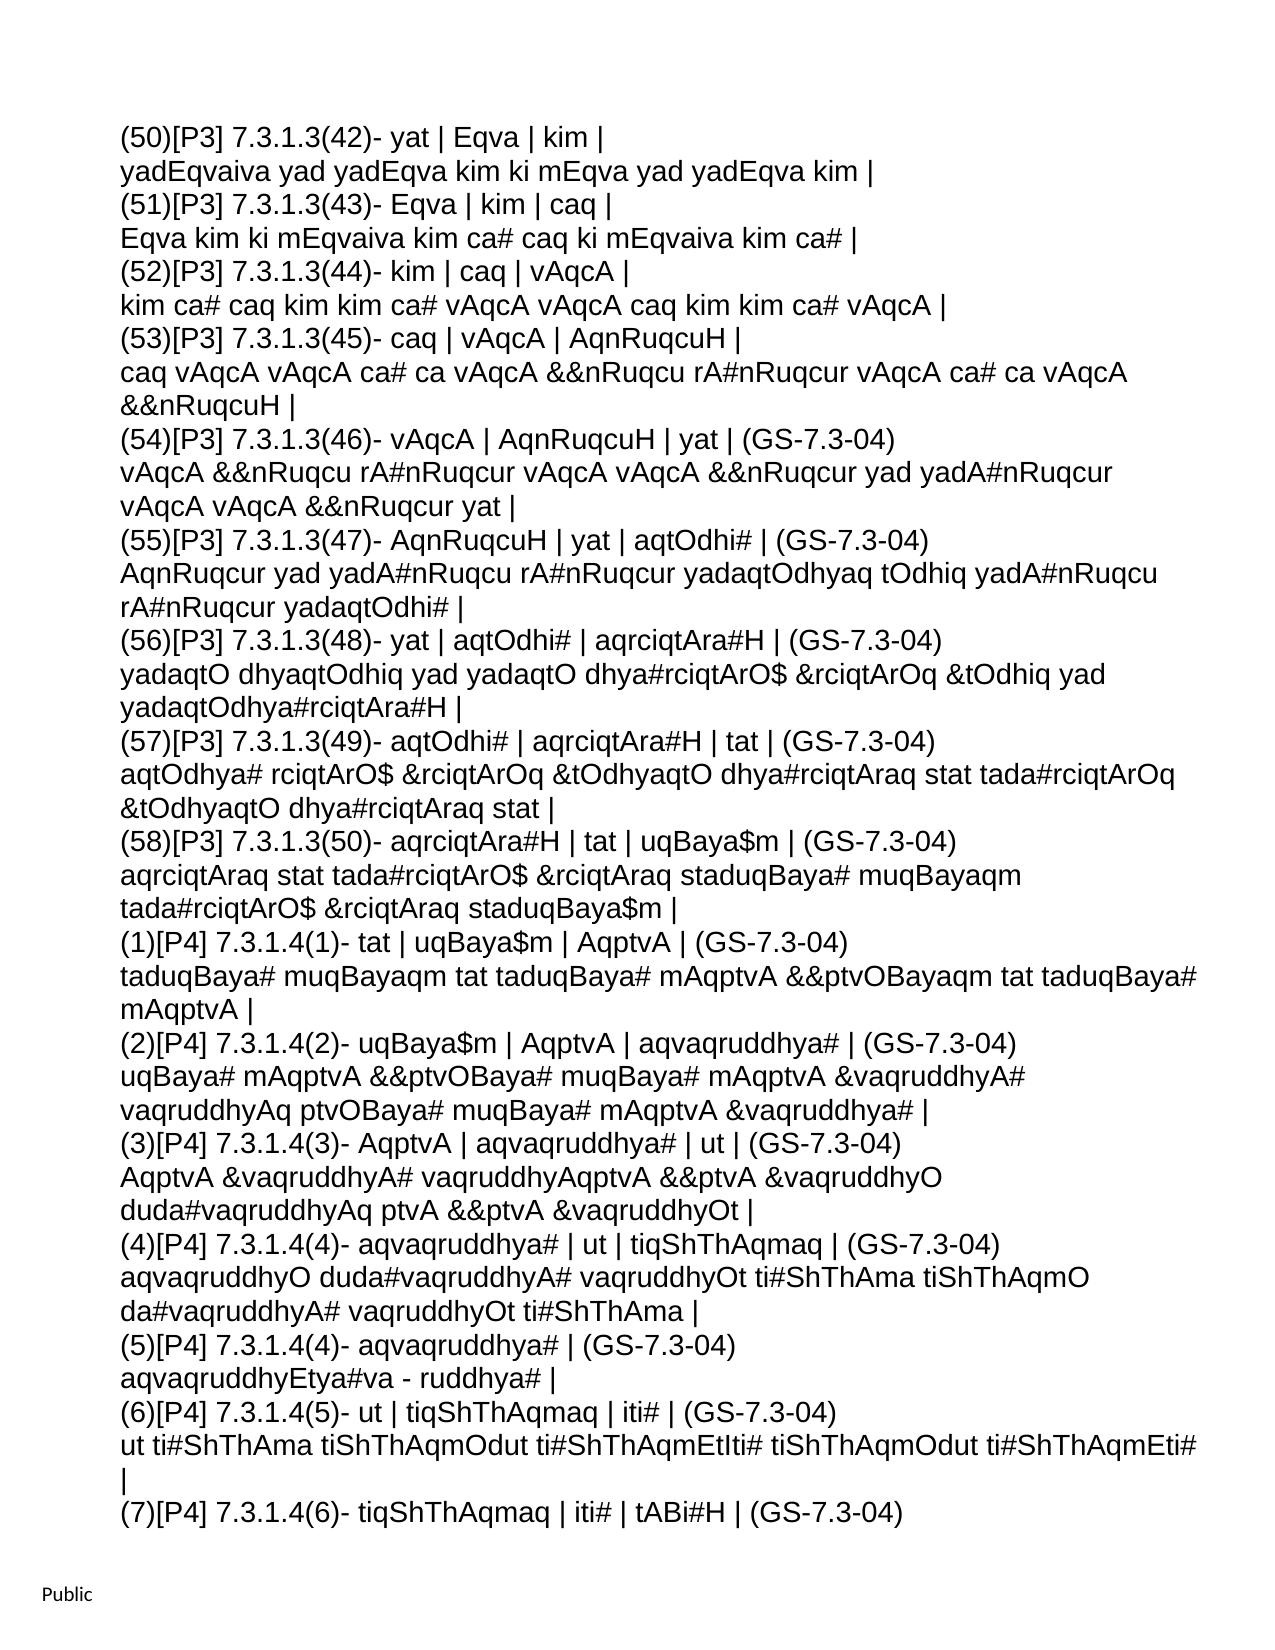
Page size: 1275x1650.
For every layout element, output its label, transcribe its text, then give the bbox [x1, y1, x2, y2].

text kim ca# caq kim kim ca# vAqcA vAqcA caq kim kim ca# vAqcA | [120, 288, 1200, 321]
text (53)[P3] 7.3.1.3(45)- caq | vAqcA | AqnRuqcuH | [120, 321, 1200, 355]
text taduqBaya# muqBayaqm tat taduqBaya# mAqptvA &&ptvOBayaqm tat taduqBaya# mAqptvA | [120, 958, 1200, 1026]
text (4)[P4] 7.3.1.4(4)- aqvaqruddhya# | ut | tiqShThAqmaq | (GS-7.3-04) [120, 1227, 1200, 1260]
text (6)[P4] 7.3.1.4(5)- ut | tiqShThAqmaq | iti# | (GS-7.3-04) [120, 1394, 1200, 1428]
text aqvaqruddhyEtya#va - ruddhya# | [120, 1361, 1200, 1394]
text AqptvA &vaqruddhyA# vaqruddhyAqptvA &&ptvA &vaqruddhyO duda#vaqruddhyAq ptvA &&ptvA &vaqruddhyOt | [120, 1160, 1200, 1227]
text (58)[P3] 7.3.1.3(50)- aqrciqtAra#H | tat | uqBaya$m | (GS-7.3-04) [120, 824, 1200, 858]
text Eqva kim ki mEqvaiva kim ca# caq ki mEqvaiva kim ca# | [120, 221, 1200, 254]
text AqnRuqcur yad yadA#nRuqcu rA#nRuqcur yadaqtOdhyaq tOdhiq yadA#nRuqcu rA#nRuqcur yadaqtOdhi# | [120, 556, 1200, 623]
text (1)[P4] 7.3.1.4(1)- tat | uqBaya$m | AqptvA | (GS-7.3-04) [120, 925, 1200, 958]
text (56)[P3] 7.3.1.3(48)- yat | aqtOdhi# | aqrciqtAra#H | (GS-7.3-04) [120, 623, 1200, 657]
text aqrciqtAraq stat tada#rciqtArO$ &rciqtAraq staduqBaya# muqBayaqm tada#rciqtArO$ &rciqtAraq staduqBaya$m | [120, 858, 1200, 925]
text (2)[P4] 7.3.1.4(2)- uqBaya$m | AqptvA | aqvaqruddhya# | (GS-7.3-04) [120, 1026, 1200, 1059]
text yadEqvaiva yad yadEqva kim ki mEqva yad yadEqva kim | [120, 153, 1200, 187]
text (55)[P3] 7.3.1.3(47)- AqnRuqcuH | yat | aqtOdhi# | (GS-7.3-04) [120, 522, 1200, 556]
text uqBaya# mAqptvA &&ptvOBaya# muqBaya# mAqptvA &vaqruddhyA# vaqruddhyAq ptvOBaya# muqBaya# mAqptvA &vaqruddhya# | [120, 1059, 1200, 1126]
text aqtOdhya# rciqtArO$ &rciqtArOq &tOdhyaqtO dhya#rciqtAraq stat tada#rciqtArOq &tOdhyaqtO dhya#rciqtAraq stat | [120, 757, 1200, 824]
text ut ti#ShThAma tiShThAqmOdut ti#ShThAqmEtIti# tiShThAqmOdut ti#ShThAqmEti# | [120, 1428, 1200, 1495]
text caq vAqcA vAqcA ca# ca vAqcA &&nRuqcu rA#nRuqcur vAqcA ca# ca vAqcA &&nRuqcuH | [120, 355, 1200, 422]
text vAqcA &&nRuqcu rA#nRuqcur vAqcA vAqcA &&nRuqcur yad yadA#nRuqcur vAqcA vAqcA &&nRuqcur yat | [120, 455, 1200, 522]
text (52)[P3] 7.3.1.3(44)- kim | caq | vAqcA | [120, 254, 1200, 288]
text (50)[P3] 7.3.1.3(42)- yat | Eqva | kim | [120, 120, 1200, 153]
text aqvaqruddhyO duda#vaqruddhyA# vaqruddhyOt ti#ShThAma tiShThAqmO da#vaqruddhyA# vaqruddhyOt ti#ShThAma | [120, 1260, 1200, 1327]
text (7)[P4] 7.3.1.4(6)- tiqShThAqmaq | iti# | tABi#H | (GS-7.3-04) [120, 1495, 1200, 1529]
text (5)[P4] 7.3.1.4(4)- aqvaqruddhya# | (GS-7.3-04) [120, 1327, 1200, 1361]
text (57)[P3] 7.3.1.3(49)- aqtOdhi# | aqrciqtAra#H | tat | (GS-7.3-04) [120, 724, 1200, 757]
text (3)[P4] 7.3.1.4(3)- AqptvA | aqvaqruddhya# | ut | (GS-7.3-04) [120, 1126, 1200, 1160]
text yadaqtO dhyaqtOdhiq yad yadaqtO dhya#rciqtArO$ &rciqtArOq &tOdhiq yad yadaqtOdhya#rciqtAra#H | [120, 657, 1200, 724]
text (51)[P3] 7.3.1.3(43)- Eqva | kim | caq | [120, 187, 1200, 221]
text (54)[P3] 7.3.1.3(46)- vAqcA | AqnRuqcuH | yat | (GS-7.3-04) [120, 422, 1200, 455]
